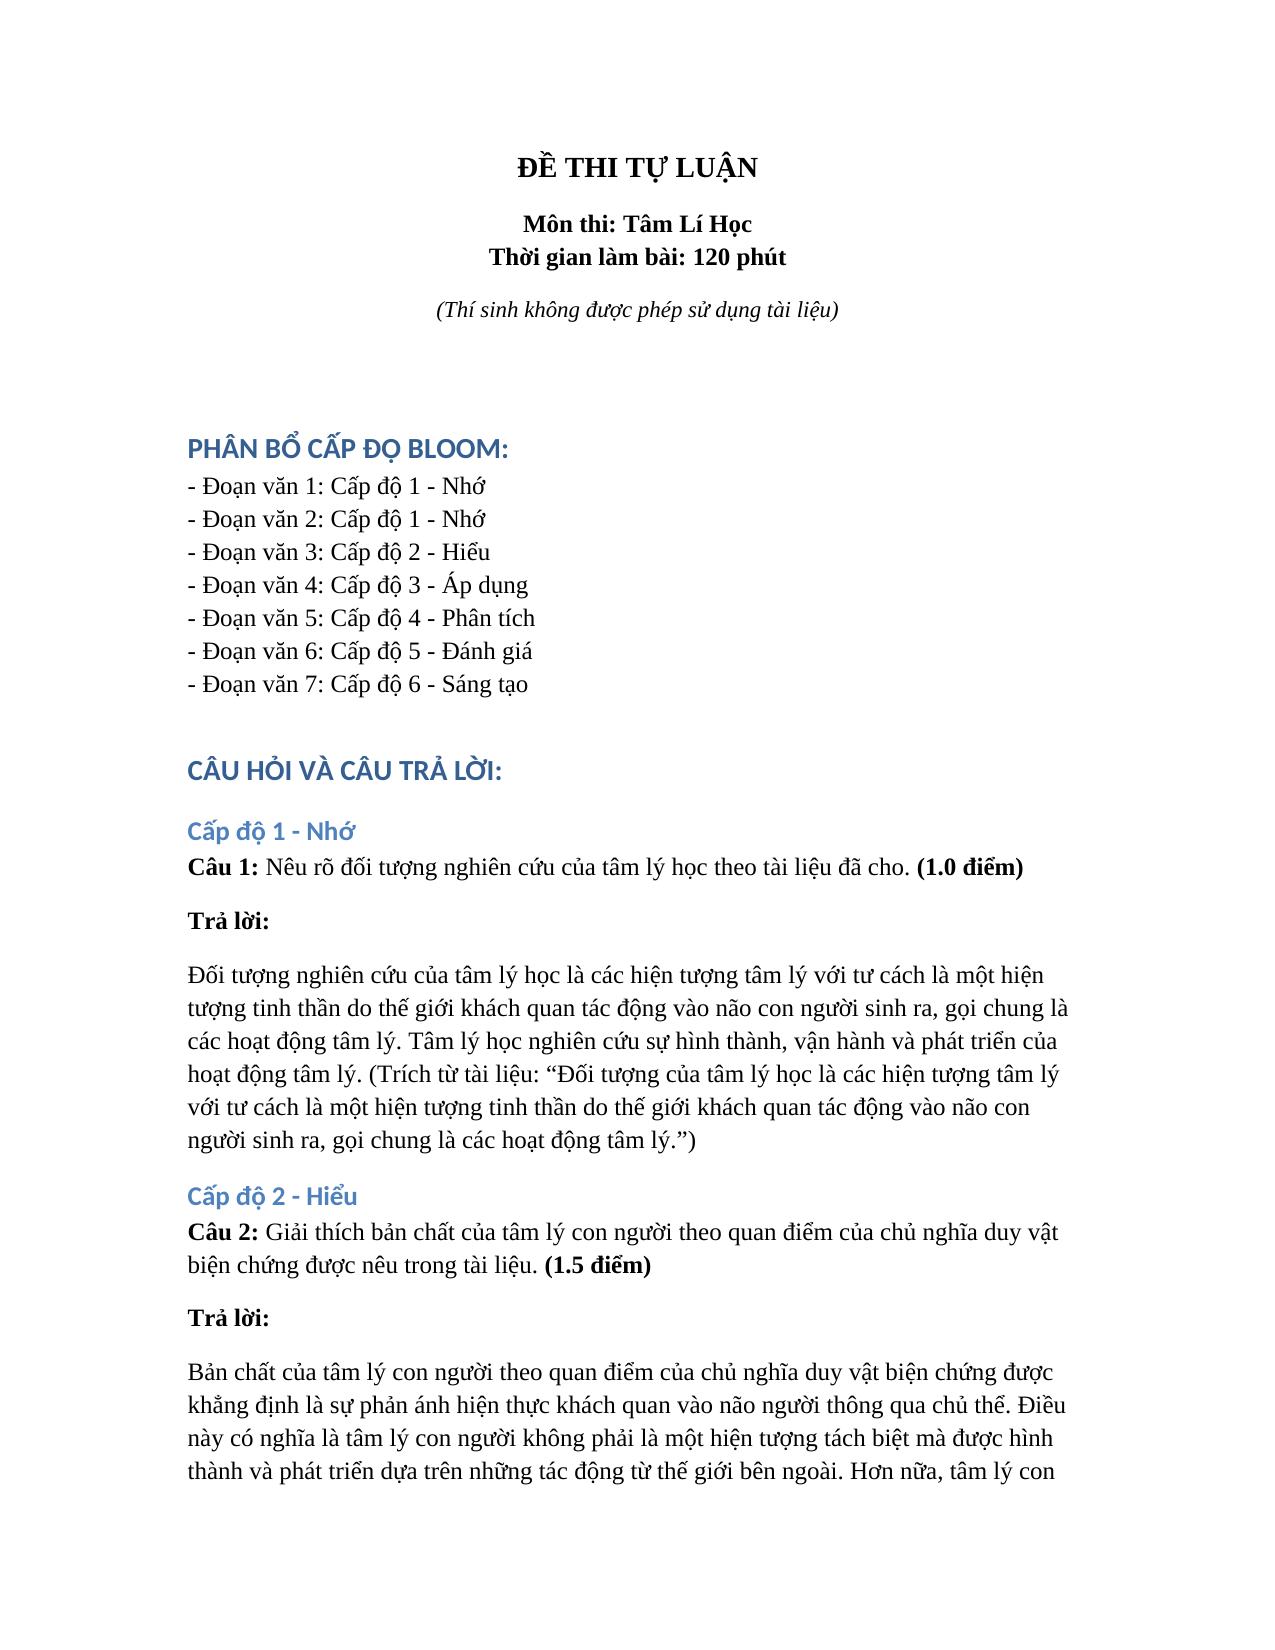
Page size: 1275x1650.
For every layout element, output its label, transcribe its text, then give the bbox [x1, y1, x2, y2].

text - Đoạn văn 1: Cấp độ 1 - Nhớ - Đoạn văn 2: Cấp độ 1 - Nhớ - Đoạn văn 3: Cấp độ 2 - Hiểu - Đoạn văn 4: Cấp độ 3 - Áp dụng - Đoạn văn 5: Cấp độ 4 - Phân tích - Đoạn văn 6: Cấp độ 5 - Đánh giá - Đoạn văn 7: Cấp độ 6 - Sáng tạo [187, 471, 1087, 698]
text Đối tượng nghiên cứu của tâm lý học là các hiện tượng tâm lý với tư cách là một hiện tượng tinh thần do thế giới khách quan tác động vào não con người sinh ra, gọi chung là các hoạt động tâm lý. Tâm lý học nghiên cứu sự hình thành, vận hành và phát triển của hoạt động tâm lý. (Trích từ tài liệu: “Đối tượng của tâm lý học là các hiện tượng tâm lý với tư cách là một hiện tượng tinh thần do thế giới khách quan tác động vào não con người sinh ra, gọi chung là các hoạt động tâm lý.”) [187, 960, 1087, 1154]
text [187, 1357, 1087, 1485]
subtitle Cấp độ 1 - Nhớ [187, 814, 1087, 847]
text Môn thi: Tâm Lí Học Thời gian làm bài: 120 phút [187, 209, 1087, 271]
text Trả lời: [187, 1303, 1087, 1332]
subtitle Cấp độ 2 - Hiểu [187, 1179, 1087, 1212]
text Câu 1: Nêu rõ đối tượng nghiên cứu của tâm lý học theo tài liệu đã cho. (1.0 điểm) [187, 852, 1087, 881]
text Trả lời: [187, 906, 1087, 935]
text (Thí sinh không được phép sử dụng tài liệu) [187, 296, 1087, 323]
subtitle PHÂN BỔ CẤP ĐỘ BLOOM: [187, 430, 1087, 466]
subtitle CÂU HỎI VÀ CÂU TRẢ LỜI: [187, 752, 1087, 788]
text Câu 2: Giải thích bản chất của tâm lý con người theo quan điểm của chủ nghĩa duy vật biện chứng được nêu trong tài liệu. (1.5 điểm) [187, 1217, 1087, 1278]
text ĐỀ THI TỰ LUẬN [187, 150, 1087, 183]
